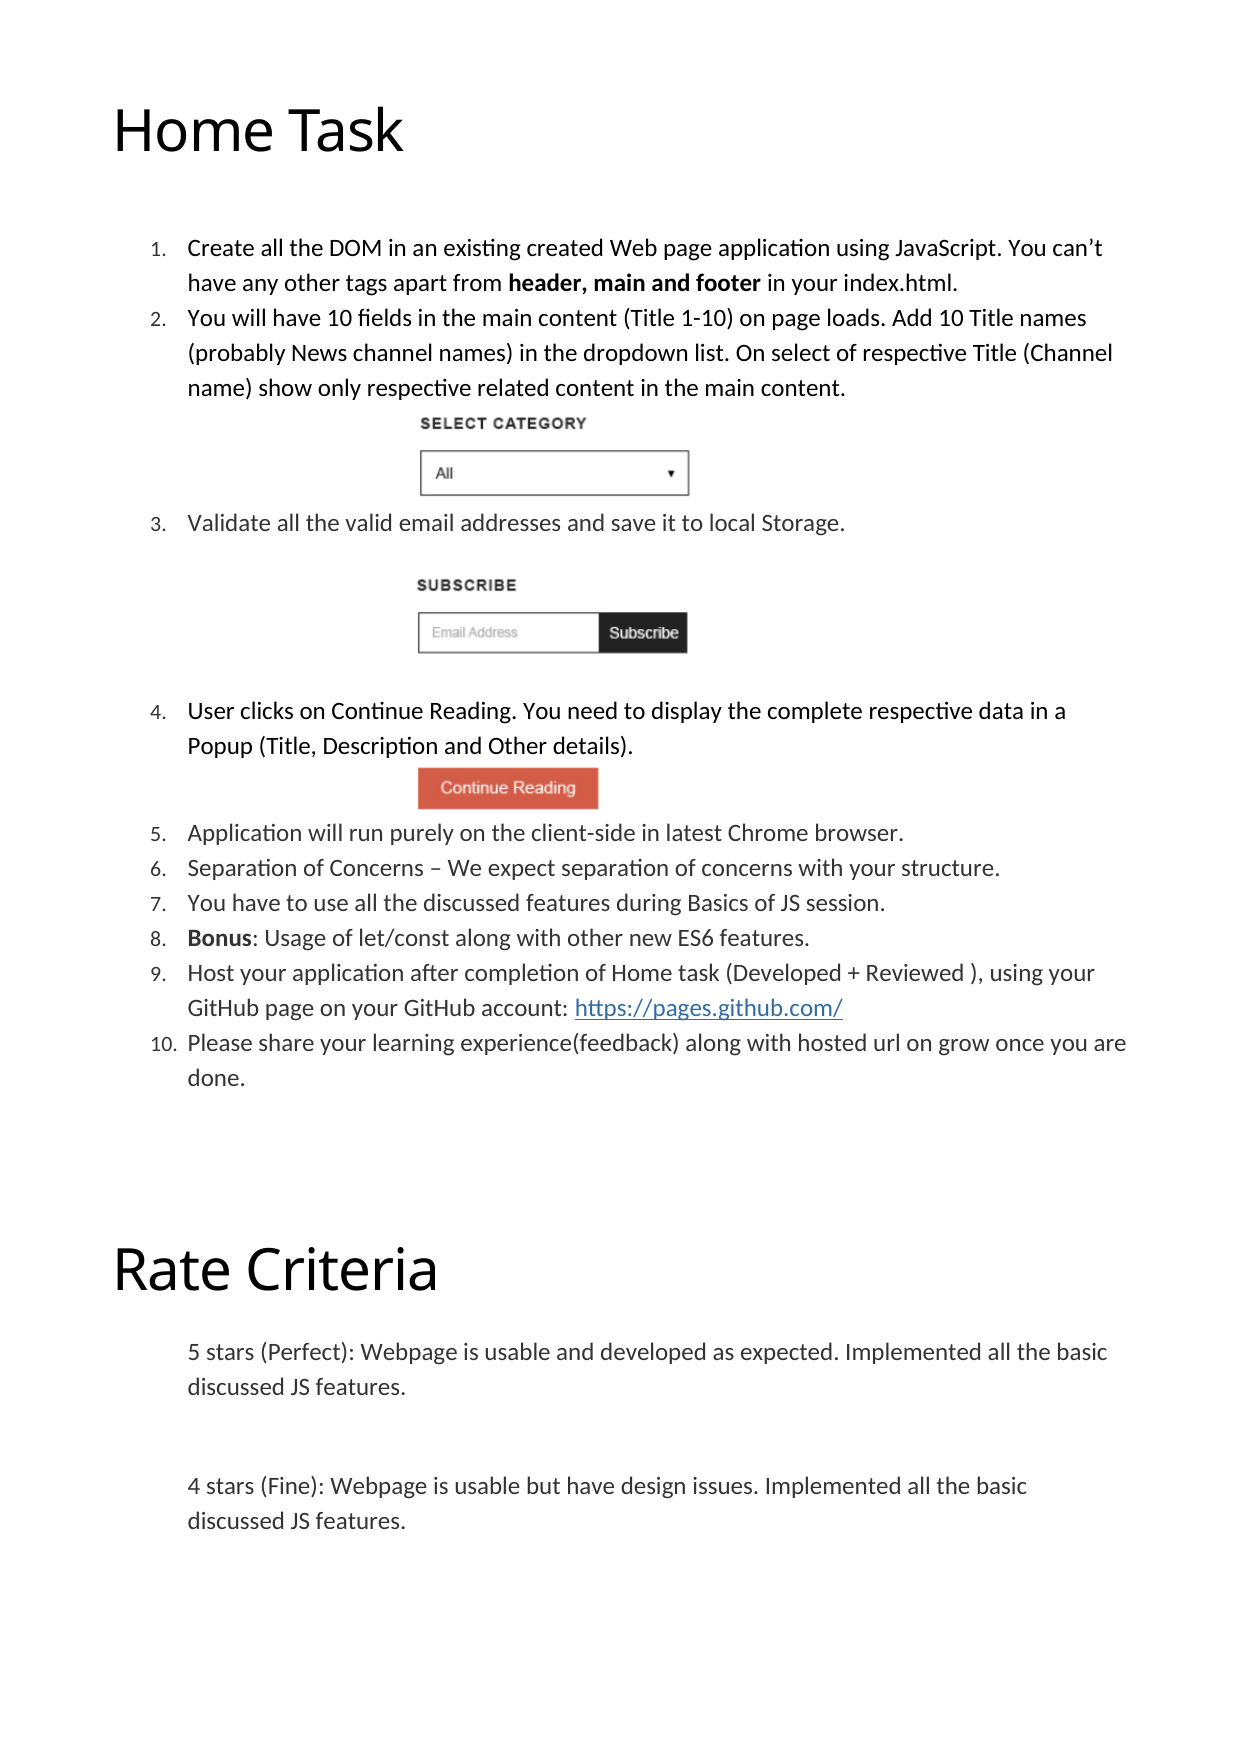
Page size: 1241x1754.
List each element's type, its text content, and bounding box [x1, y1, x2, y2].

list Application will run purely on the client-side in latest Chrome browser. [150, 817, 1128, 848]
list You will have 10 fields in the main content (Title 1-10) on page loads. Add 10 Title names (probably News channel names) in the dropdown list. On select of respective Title (Channel name) show only respective related content in the main content. [150, 302, 1128, 403]
list Please share your learning experience(feedback) along with hosted url on grow once you are done. [150, 1027, 1128, 1093]
picture [412, 765, 602, 813]
title Rate Criteria [112, 1227, 1128, 1307]
list Separation of Concerns – We expect separation of concerns with your structure. [150, 852, 1128, 883]
list You have to use all the discussed features during Basics of JS session. [150, 887, 1128, 918]
picture [412, 407, 696, 503]
text 4 stars (Fine): Webpage is usable but have design issues. Implemented all the basic discussed JS features. [187, 1435, 1128, 1536]
list Host your application after completion of Home task (Developed + Reviewed ), using your GitHub page on your GitHub account: https://pages.github.com/ [150, 957, 1128, 1023]
list Validate all the valid email addresses and save it to local Storage. [150, 507, 1128, 537]
text 5 stars (Perfect): Webpage is usable and developed as expected. Implemented all the basic discussed JS features. [187, 1336, 1128, 1402]
list User clicks on Continue Reading. You need to display the complete respective data in a Popup (Title, Description and Other details). [150, 695, 1128, 761]
list Create all the DOM in an existing created Web page application using JavaScript. You can’t have any other tags apart from header, main and footer in your index.html. [150, 232, 1128, 298]
picture [412, 570, 689, 662]
title Home Task [112, 89, 1128, 168]
list Bonus: Usage of let/const along with other new ES6 features. [150, 922, 1128, 953]
